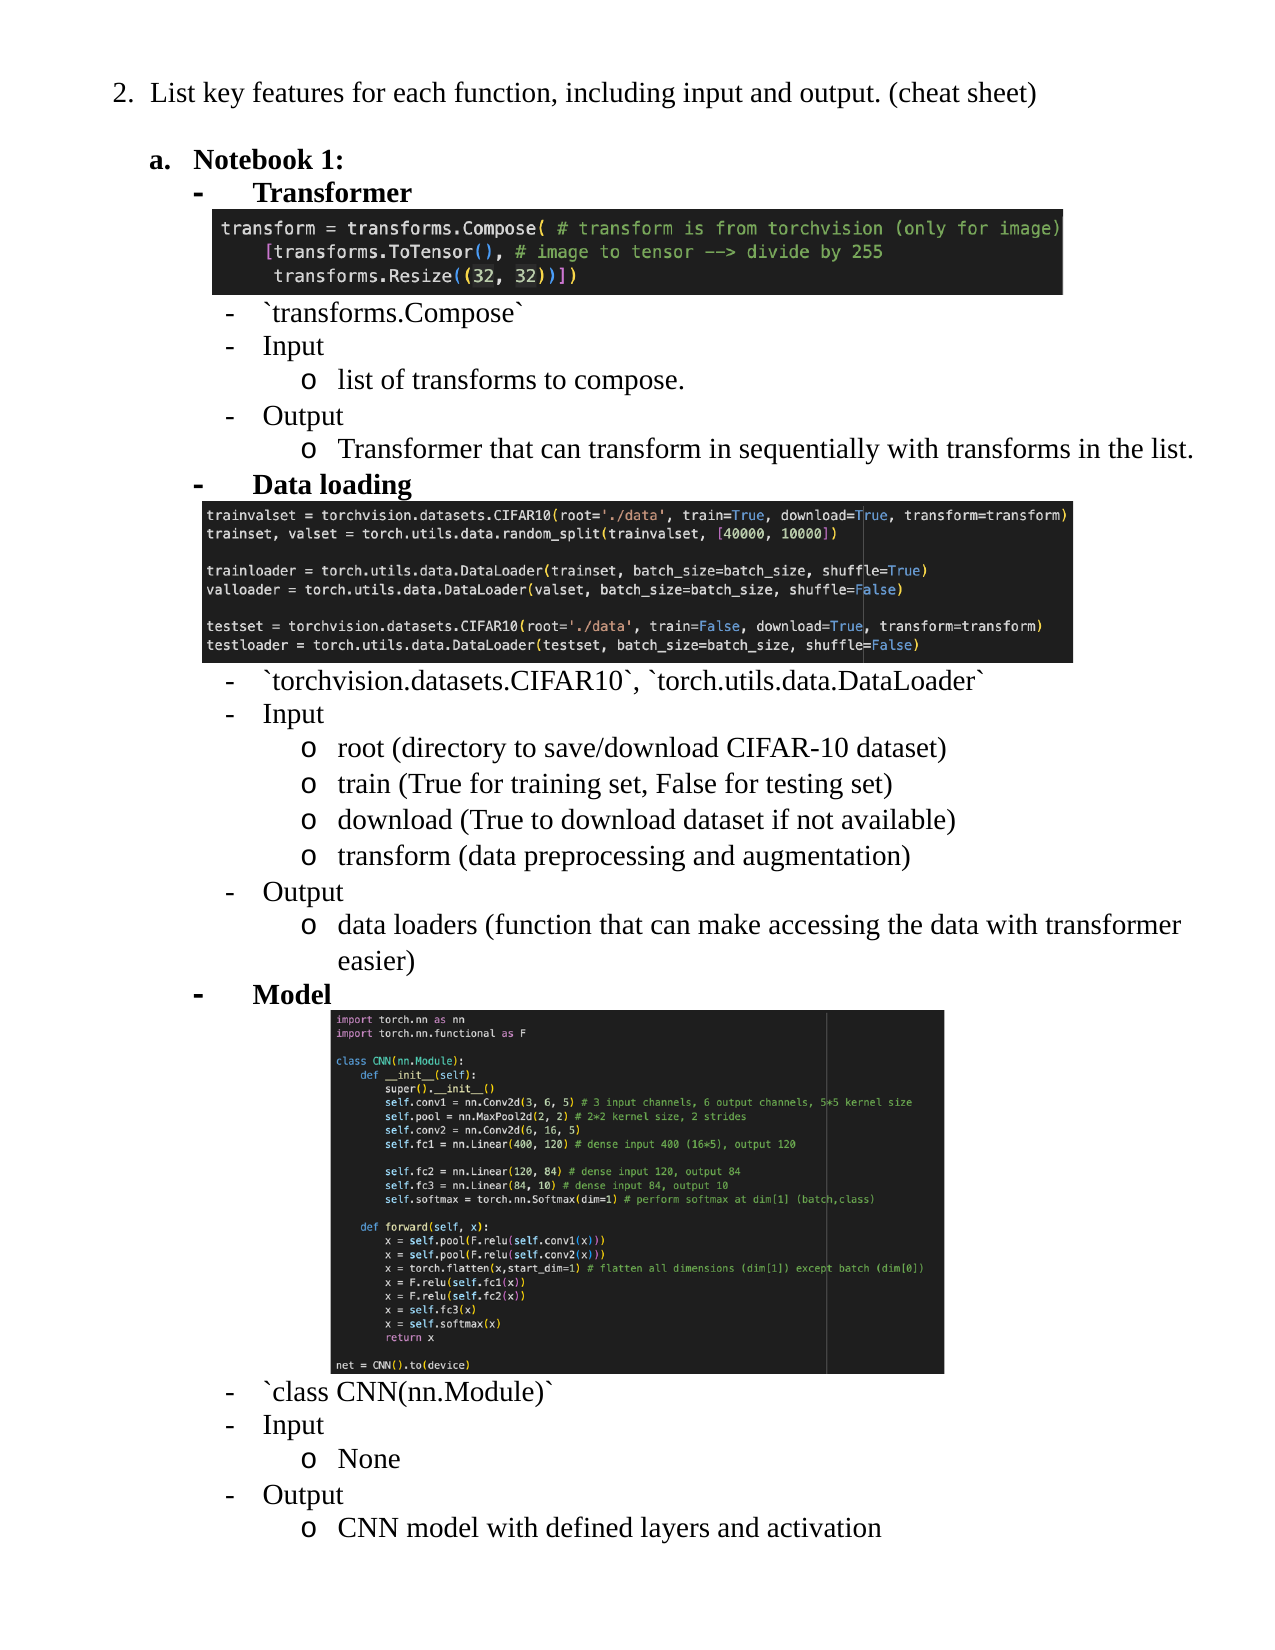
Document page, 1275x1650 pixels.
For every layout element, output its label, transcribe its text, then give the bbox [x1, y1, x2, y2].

list Input [225, 696, 1200, 730]
list list of transforms to compose. [300, 362, 1200, 398]
list `transforms.Compose` [225, 295, 1200, 328]
list Output [225, 874, 1200, 907]
list Input [225, 1407, 1200, 1441]
list transform (data preprocessing and augmentation) [300, 838, 1200, 874]
list data loaders (function that can make accessing the data with transformer easier) [300, 907, 1200, 977]
picture [202, 501, 1074, 663]
list CNN model with defined layers and activation [300, 1511, 1200, 1547]
list Data loading [193, 467, 1200, 501]
list Output [225, 1477, 1200, 1511]
list `torchvision.datasets.CIFAR10`, `torch.utils.data.DataLoader` [225, 663, 1200, 696]
list root (directory to save/download CIFAR-10 dataset) [300, 730, 1200, 766]
picture [212, 209, 1064, 295]
list Output [225, 398, 1200, 431]
list None [300, 1441, 1200, 1477]
list Notebook 1: [149, 142, 1200, 176]
list Input [225, 328, 1200, 362]
list Transformer that can transform in sequentially with transforms in the list. [300, 431, 1200, 467]
list Model [193, 977, 1200, 1011]
picture [330, 1010, 945, 1374]
list Transformer [193, 176, 1200, 209]
list download (True to download dataset if not available) [300, 802, 1200, 838]
list List key features for each function, including input and output. (cheat sheet) [112, 75, 1200, 108]
list `class CNN(nn.Module)` [225, 1374, 1200, 1407]
list train (True for training set, False for testing set) [300, 766, 1200, 802]
